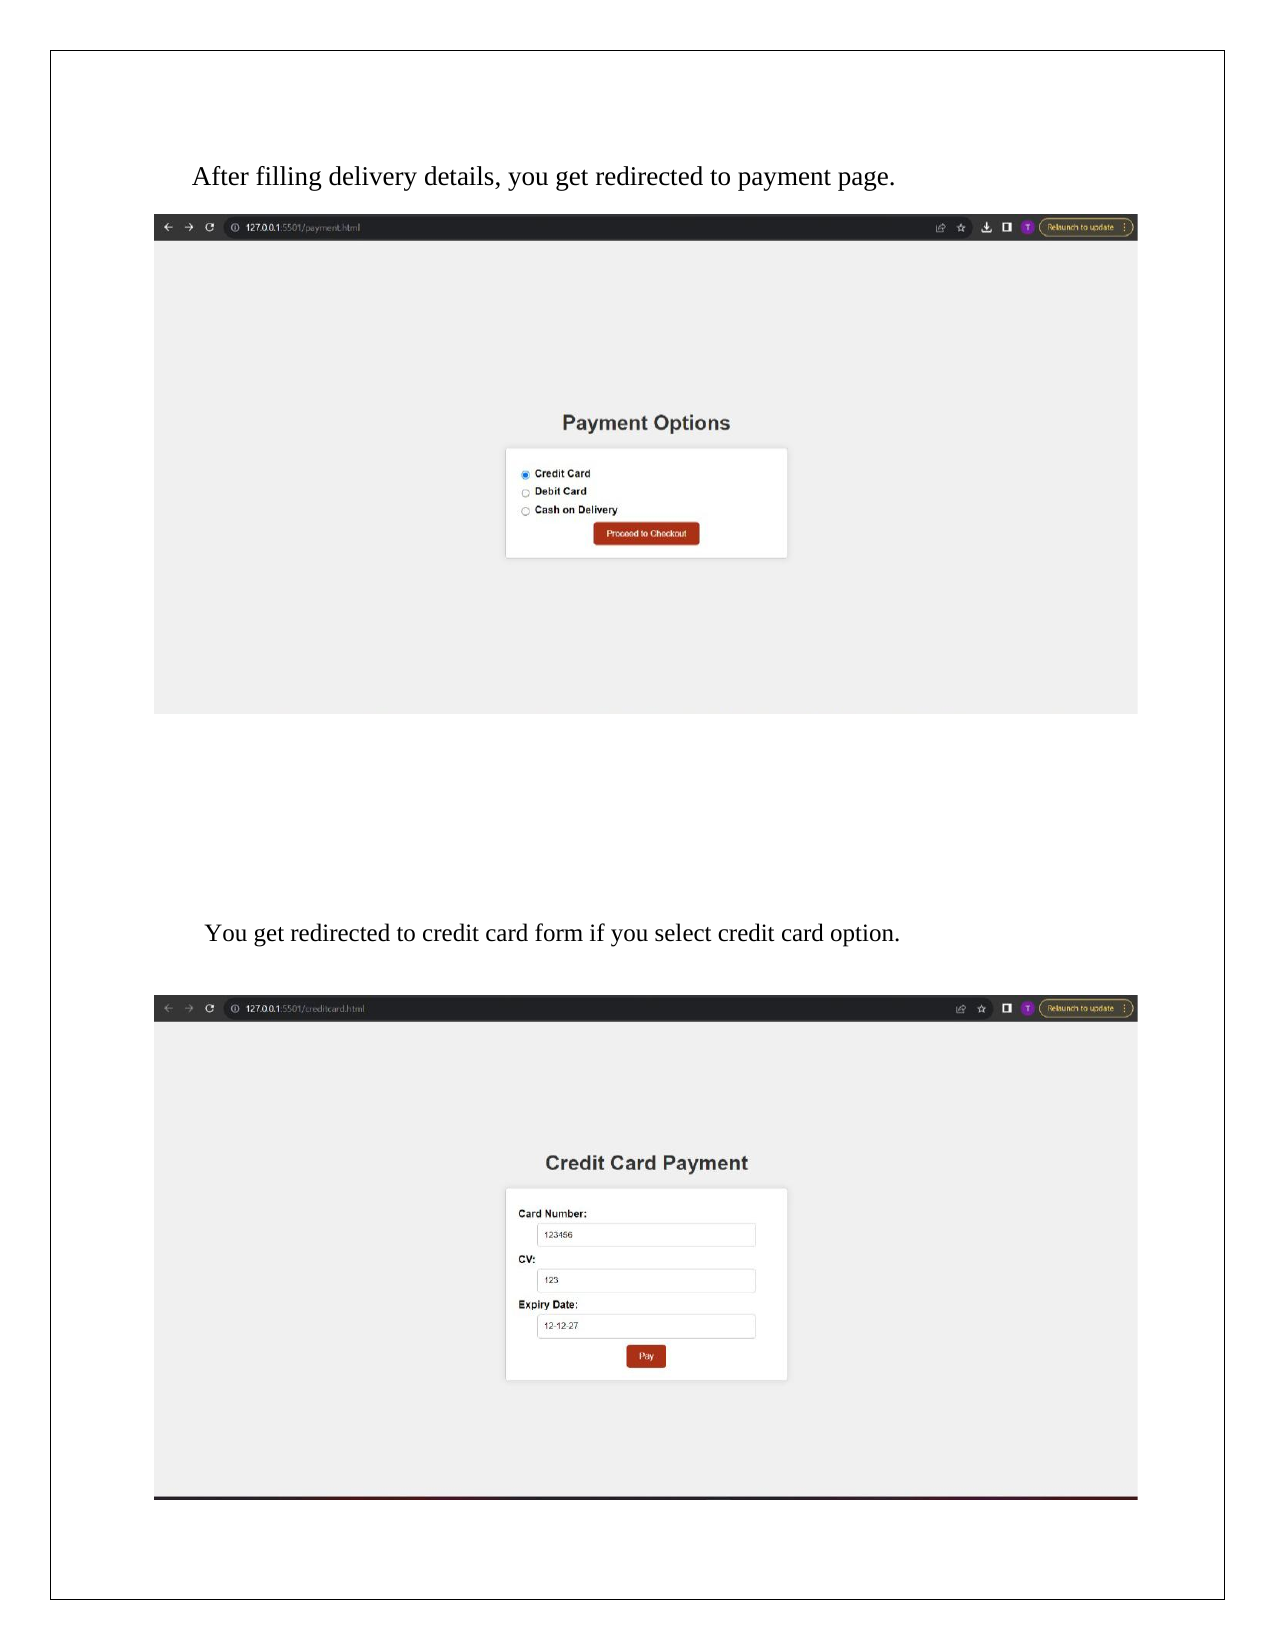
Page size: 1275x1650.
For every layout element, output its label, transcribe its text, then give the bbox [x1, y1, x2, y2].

text After filling delivery details, you get redirected to payment page. [192, 160, 1138, 191]
picture [154, 995, 1138, 1500]
picture [154, 214, 1138, 714]
text You get redirected to credit card form if you select credit card option. [154, 918, 1138, 946]
